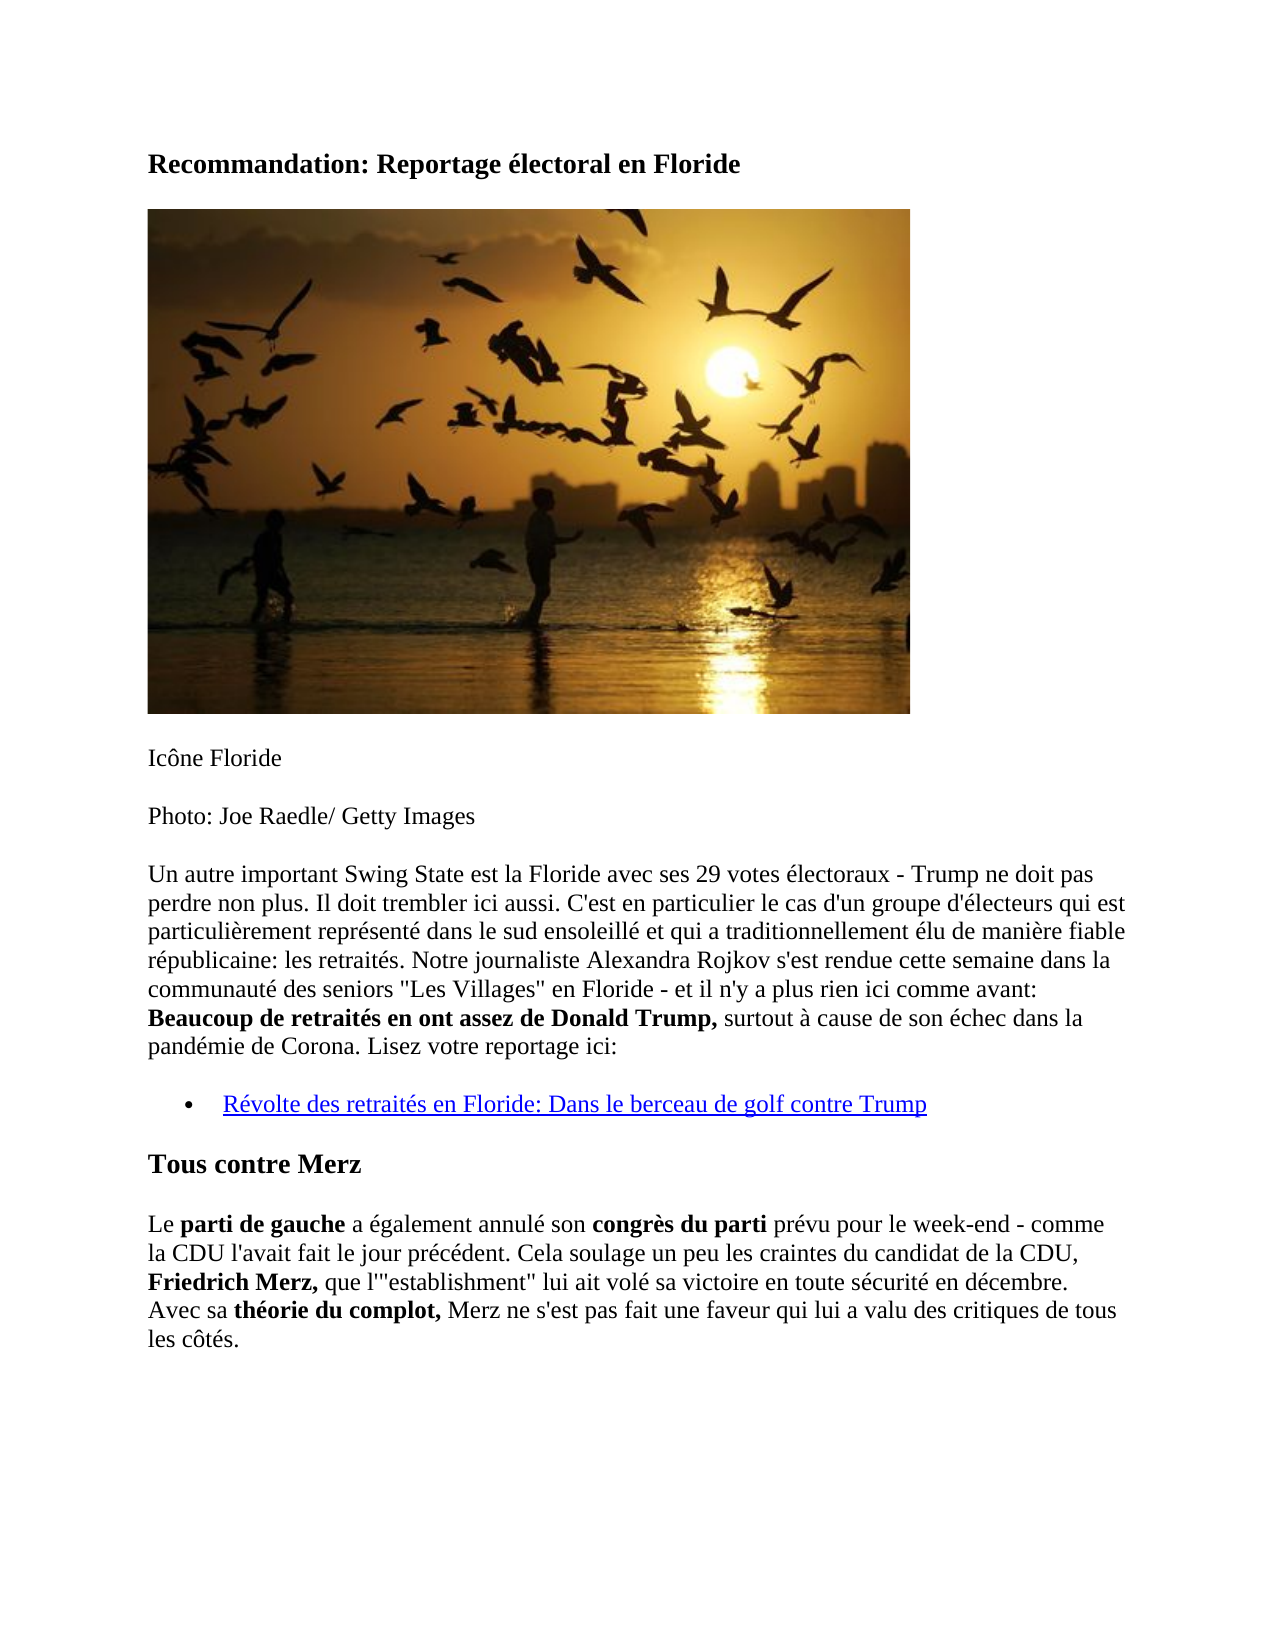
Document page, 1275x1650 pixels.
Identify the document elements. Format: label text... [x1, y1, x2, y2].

subtitle Recommandation: Reportage électoral en Floride [148, 148, 1127, 180]
list Révolte des retraités en Floride: Dans le berceau de golf contre Trump [185, 1089, 1127, 1118]
text Le parti de gauche a également annulé son congrès du parti prévu pour le week-end - comme la CDU l'avait fait le jour précédent. Cela soulage un peu les craintes du candidat de la CDU, Friedrich Merz, que l'"establishment" lui ait volé sa victoire en toute sécurité en décembre. Avec sa théorie du complot, Merz ne s'est pas fait une faveur qui lui a valu des critiques de tous les côtés. [148, 1209, 1127, 1353]
text Un autre important Swing State est la Floride avec ses 29 votes électoraux - Trump ne doit pas perdre non plus. Il doit trembler ici aussi. C'est en particulier le cas d'un groupe d'électeurs qui est particulièrement représenté dans le sud ensoleillé et qui a traditionnellement élu de manière fiable républicaine: les retraités. Notre journaliste Alexandra Rojkov s'est rendue cette semaine dans la communauté des seniors "Les Villages" en Floride - et il n'y a plus rien ici comme avant: Beaucoup de retraités en ont assez de Donald Trump, surtout à cause de son échec dans la pandémie de Corona. Lisez votre reportage ici: [148, 859, 1127, 1060]
subtitle Tous contre Merz [148, 1147, 1127, 1180]
text Icône Floride [148, 743, 1127, 772]
picture [147, 209, 910, 714]
text Photo: Joe Raedle/ Getty Images [148, 801, 1127, 830]
